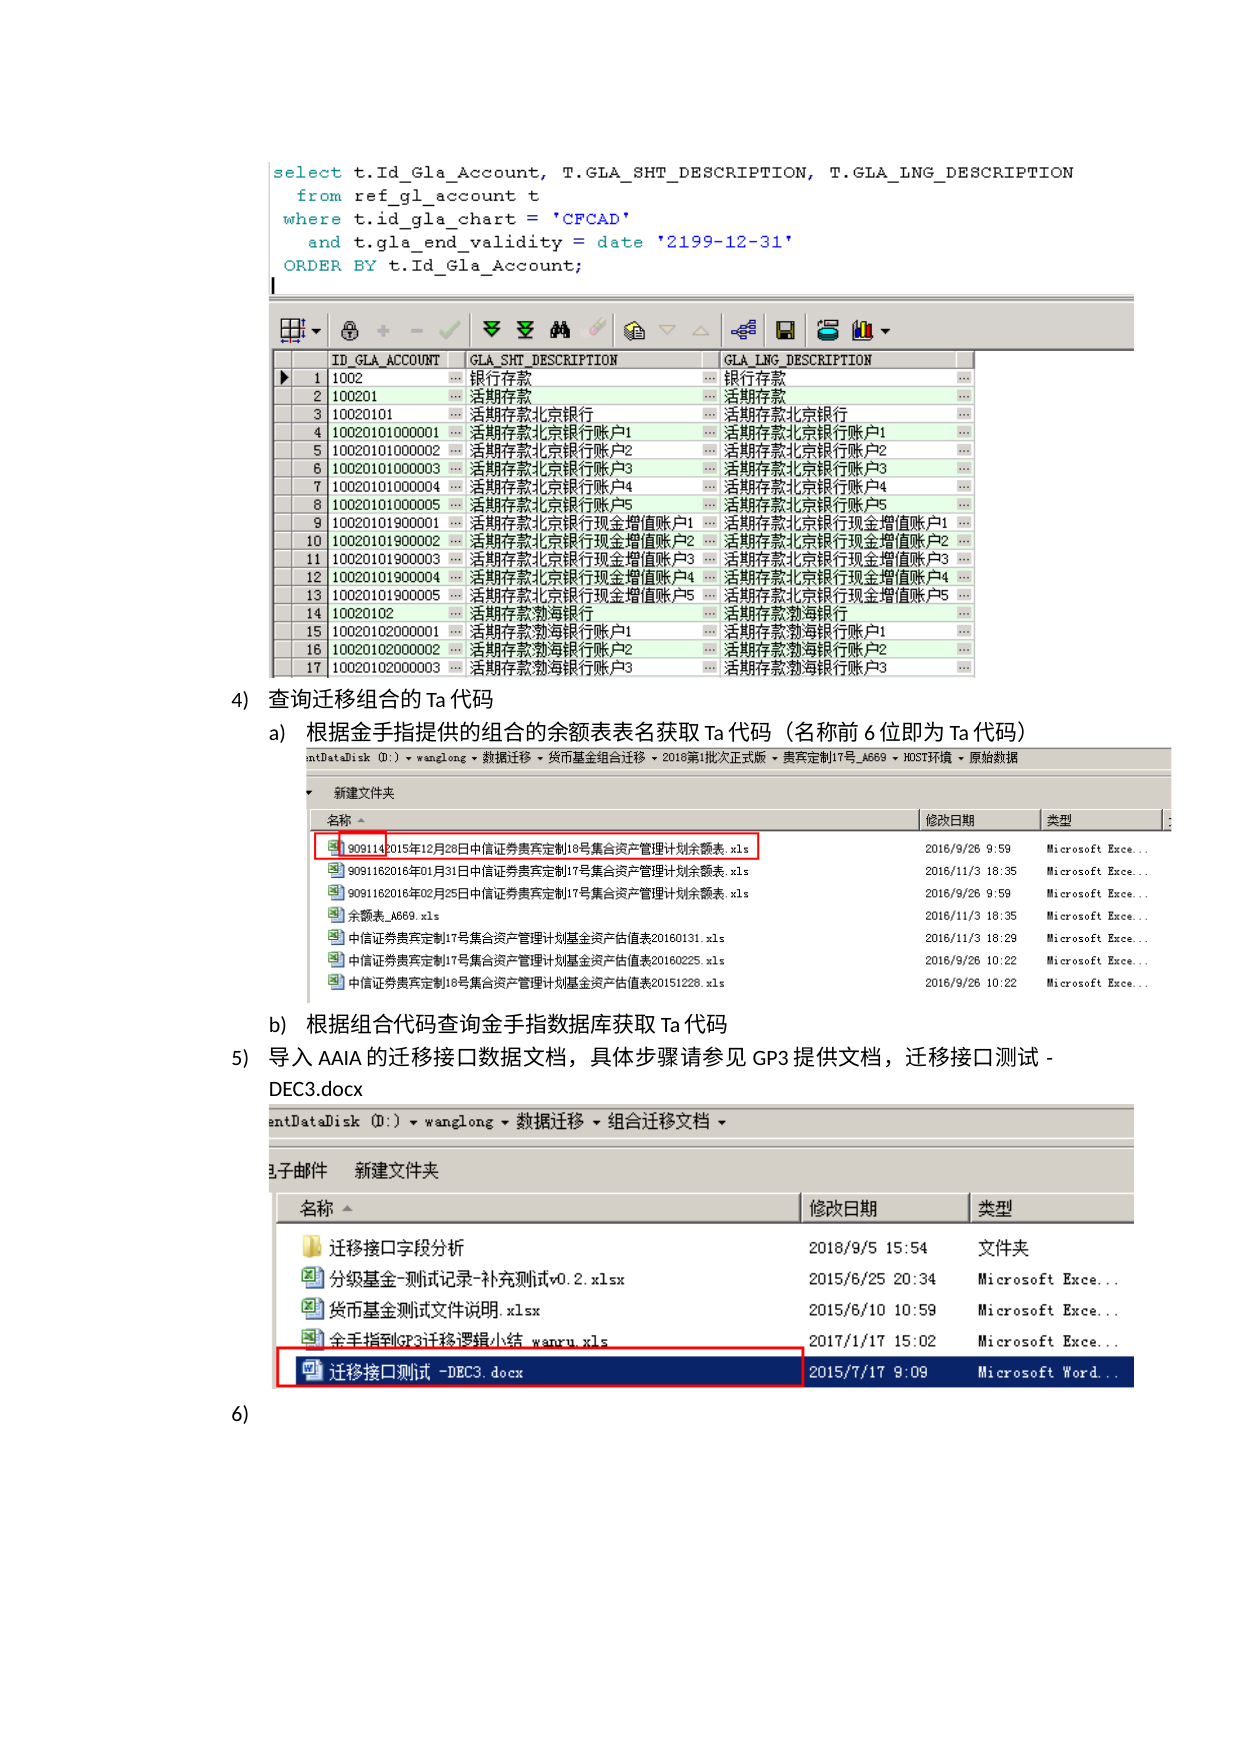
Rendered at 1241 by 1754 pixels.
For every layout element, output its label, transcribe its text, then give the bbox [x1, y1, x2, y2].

picture [268, 162, 1134, 678]
list 根据组合代码查询金手指数据库获取Ta代码 [269, 1007, 1053, 1039]
list 查询迁移组合的Ta代码 [231, 682, 1053, 714]
picture [268, 1104, 1134, 1389]
picture [306, 747, 1172, 1003]
list 导入AAIA的迁移接口数据文档，具体步骤请参见GP3提供文档，迁移接口测试 -DEC3.docx [231, 1039, 1053, 1104]
list 根据金手指提供的组合的余额表表名获取Ta代码（名称前6位即为Ta代码） [269, 714, 1053, 747]
